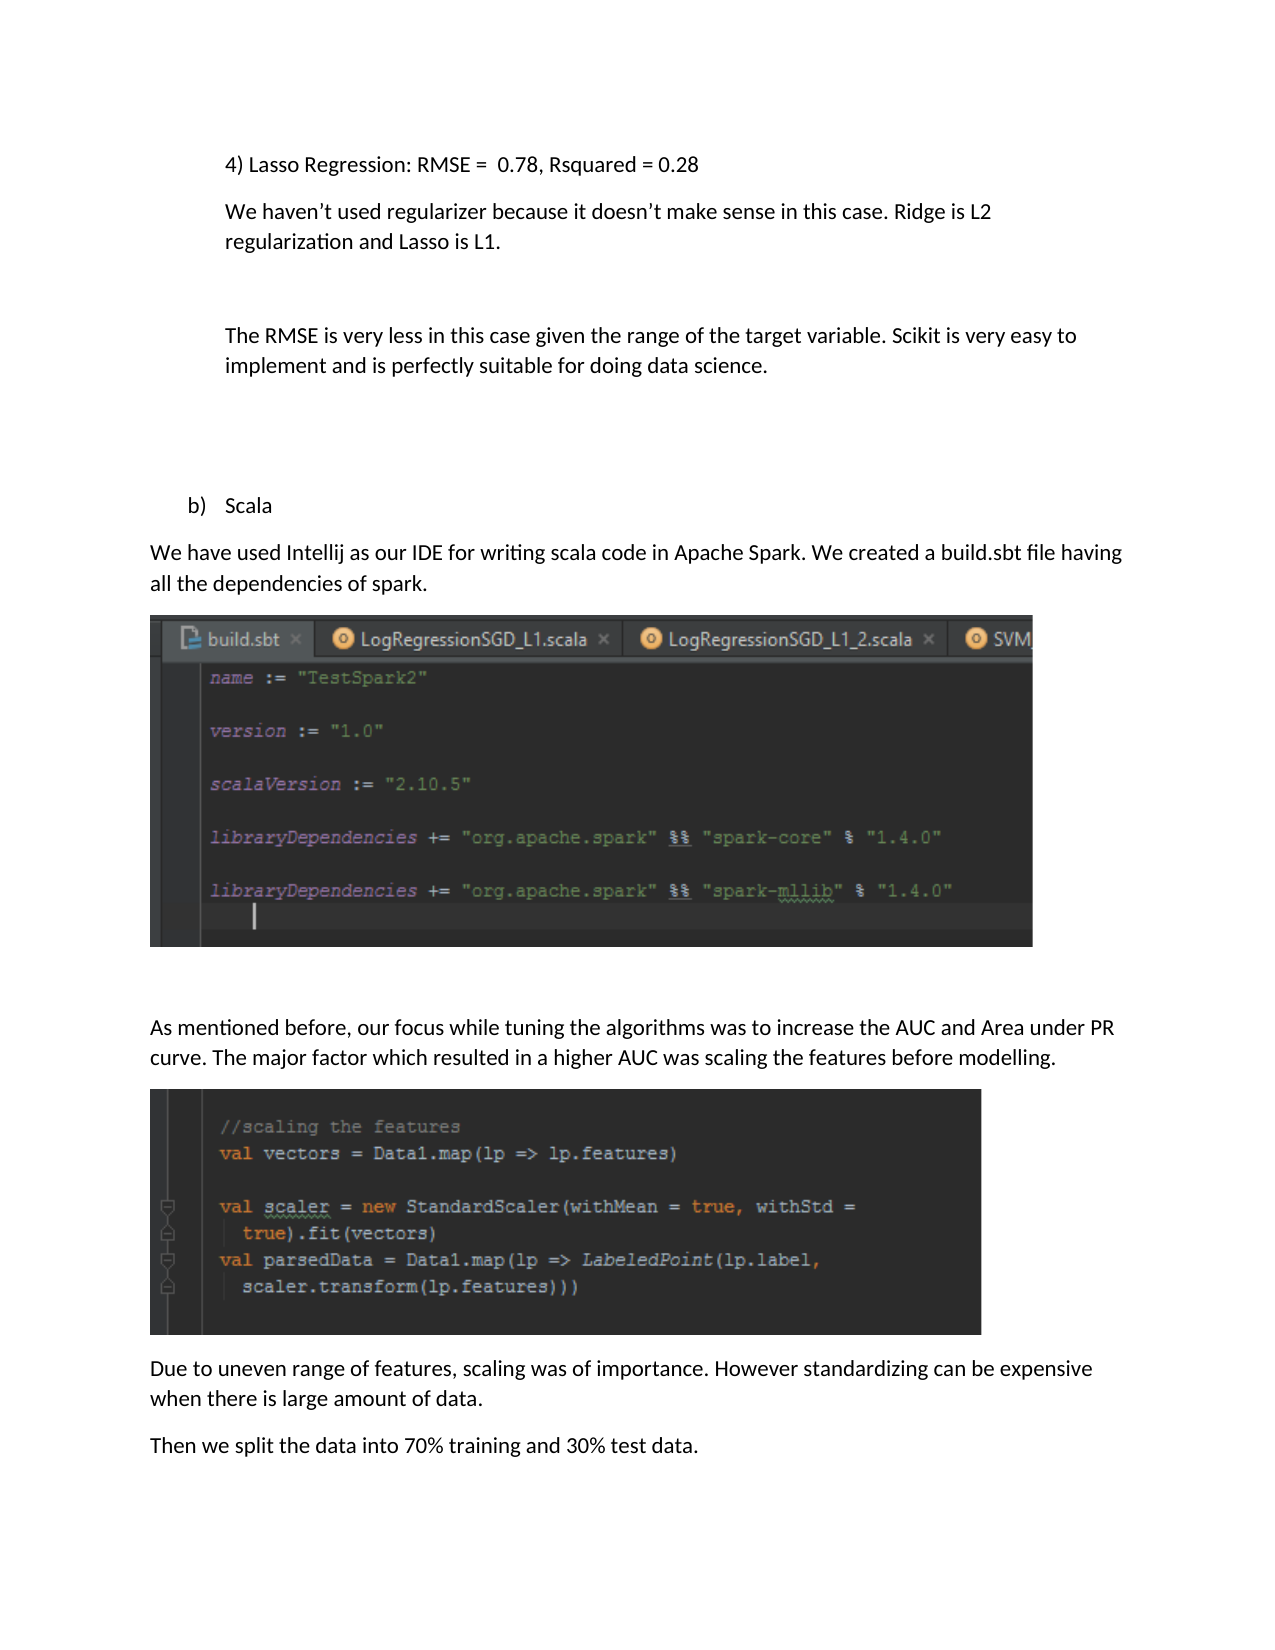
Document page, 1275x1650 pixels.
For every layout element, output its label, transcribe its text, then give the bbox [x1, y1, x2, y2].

text We have used Intellij as our IDE for writing scala code in Apache Spark. We created a build.sbt file having all the dependencies of spark. [150, 538, 1125, 597]
list Scala [187, 492, 1125, 520]
text As mentioned before, our focus while tuning the algorithms was to increase the AUC and Area under PR curve. The major factor which resulted in a higher AUC was scaling the features before modelling. [150, 1013, 1125, 1071]
text 4) Lasso Regression: RMSE = 0.78, Rsquared = 0.28 [225, 150, 1125, 178]
text The RMSE is very less in this case given the range of the target variable. Scikit is very easy to implement and is perfectly suitable for doing data science. [225, 321, 1125, 379]
text Then we split the data into 70% training and 30% test data. [150, 1431, 1125, 1459]
text We haven’t used regularizer because it doesn’t make sense in this case. Ridge is L2 regularization and Lasso is L1. [225, 197, 1125, 255]
picture [150, 615, 1033, 947]
text Due to uneven range of features, scaling was of importance. However standardizing can be expensive when there is large amount of data. [150, 1354, 1125, 1412]
picture [150, 1089, 982, 1335]
